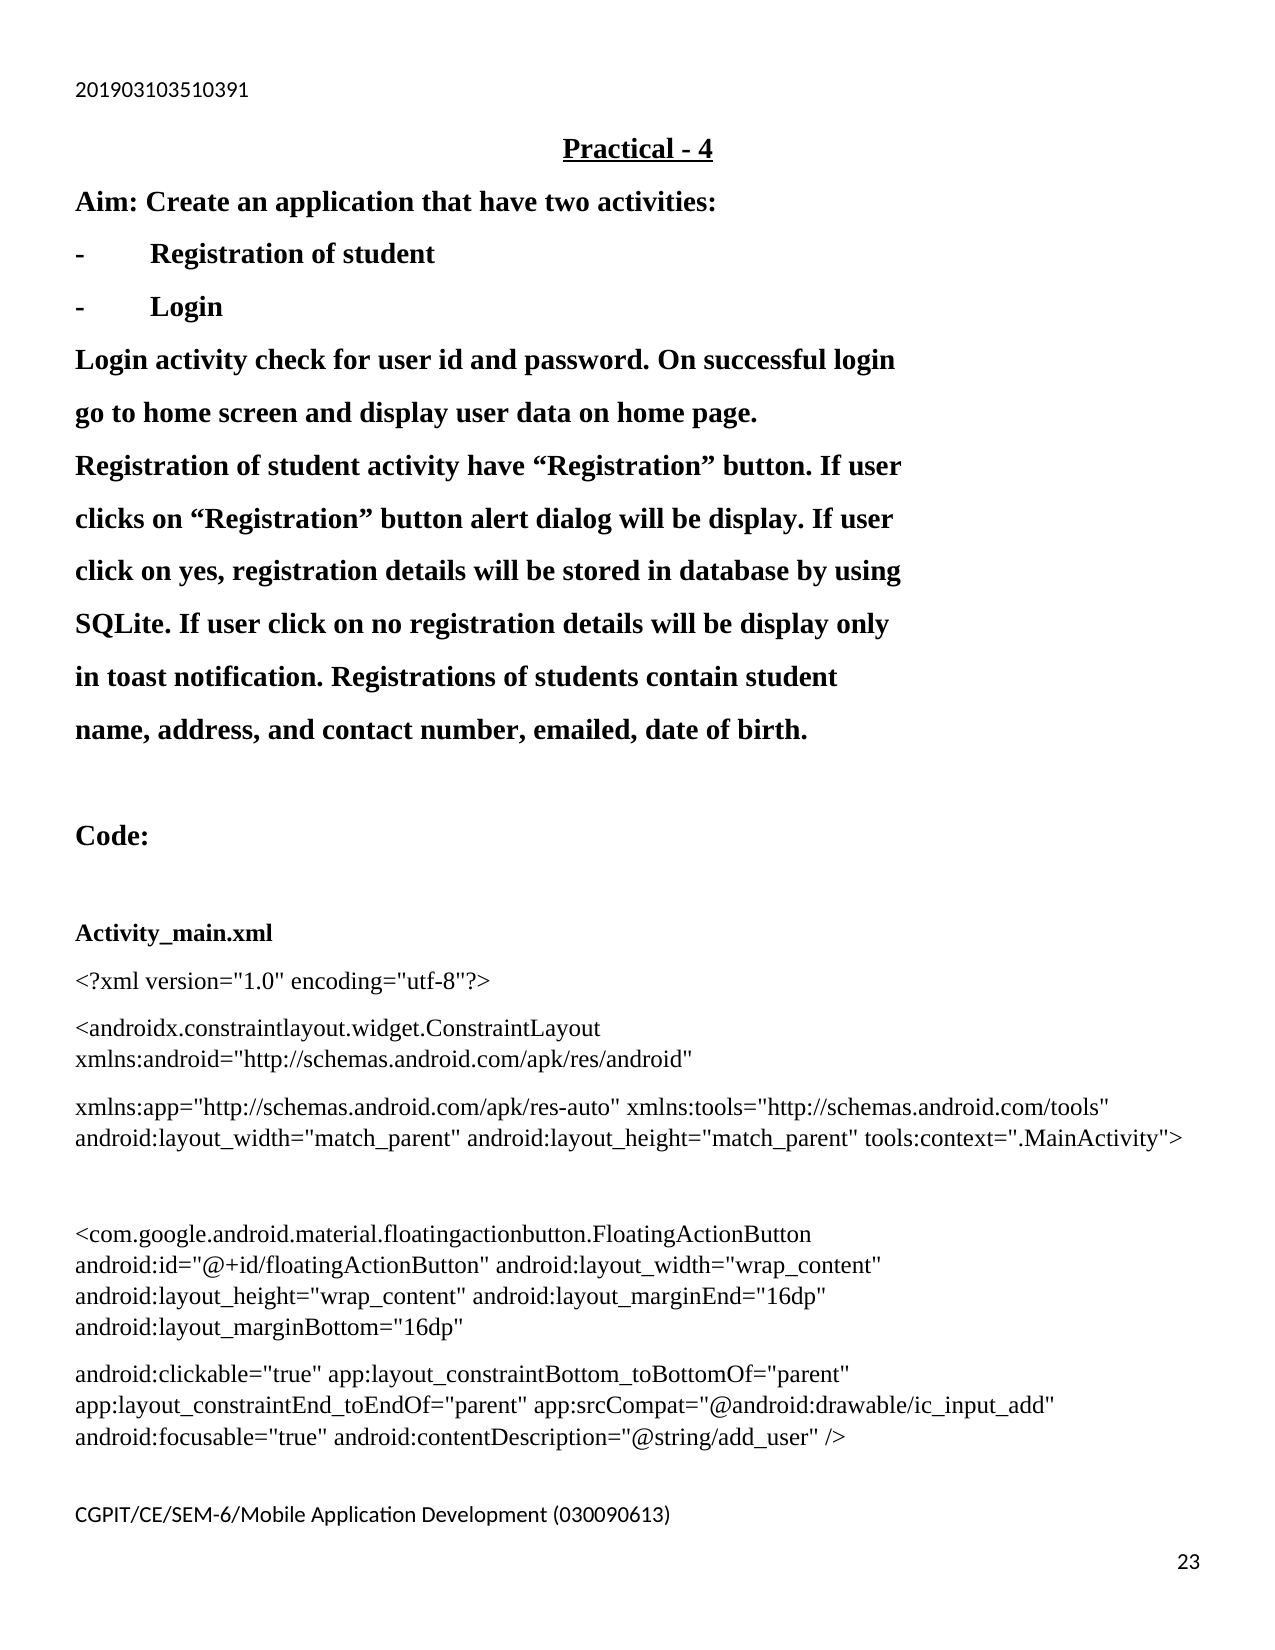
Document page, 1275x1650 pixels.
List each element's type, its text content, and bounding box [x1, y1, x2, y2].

text go to home screen and display user data on home page. [75, 395, 1200, 429]
text Registration of student activity have “Registration” button. If user [75, 448, 1200, 481]
text Practical - 4 [75, 131, 1200, 164]
text clicks on “Registration” button alert dialog will be display. If user [75, 501, 1200, 534]
text <androidx.constraintlayout.widget.ConstraintLayout xmlns:android="http://schemas.android.com/apk/res/android" [75, 1013, 1200, 1073]
text xmlns:app="http://schemas.android.com/apk/res-auto" xmlns:tools="http://schemas.android.com/tools" android:layout_width="match_parent" android:layout_height="match_parent" tools:context=".MainActivity"> [75, 1092, 1200, 1152]
text SQLite. If user click on no registration details will be display only [75, 606, 1200, 640]
text - Registration of student [75, 237, 1200, 270]
text Aim: Create an application that have two activities: [75, 184, 1200, 217]
text <?xml version="1.0" encoding="utf-8"?> [75, 966, 1200, 994]
text android:clickable="true" app:layout_constraintBottom_toBottomOf="parent" app:layout_constraintEnd_toEndOf="parent" app:srcCompat="@android:drawable/ic_input_add" android:focusable="true" android:contentDescription="@string/add_user" /> [75, 1359, 1200, 1450]
text name, address, and contact number, emailed, date of birth. [75, 712, 1200, 746]
text - Login [75, 289, 1200, 323]
text in toast notification. Registrations of students contain student [75, 659, 1200, 693]
text <com.google.android.material.floatingactionbutton.FloatingActionButton android:id="@+id/floatingActionButton" android:layout_width="wrap_content" android:layout_height="wrap_content" android:layout_marginEnd="16dp" android:layout_marginBottom="16dp" [75, 1219, 1200, 1341]
text Code: [75, 818, 1200, 851]
text Activity_main.xml [75, 918, 1200, 947]
text Login activity check for user id and password. On successful login [75, 342, 1200, 376]
text click on yes, registration details will be stored in database by using [75, 553, 1200, 587]
